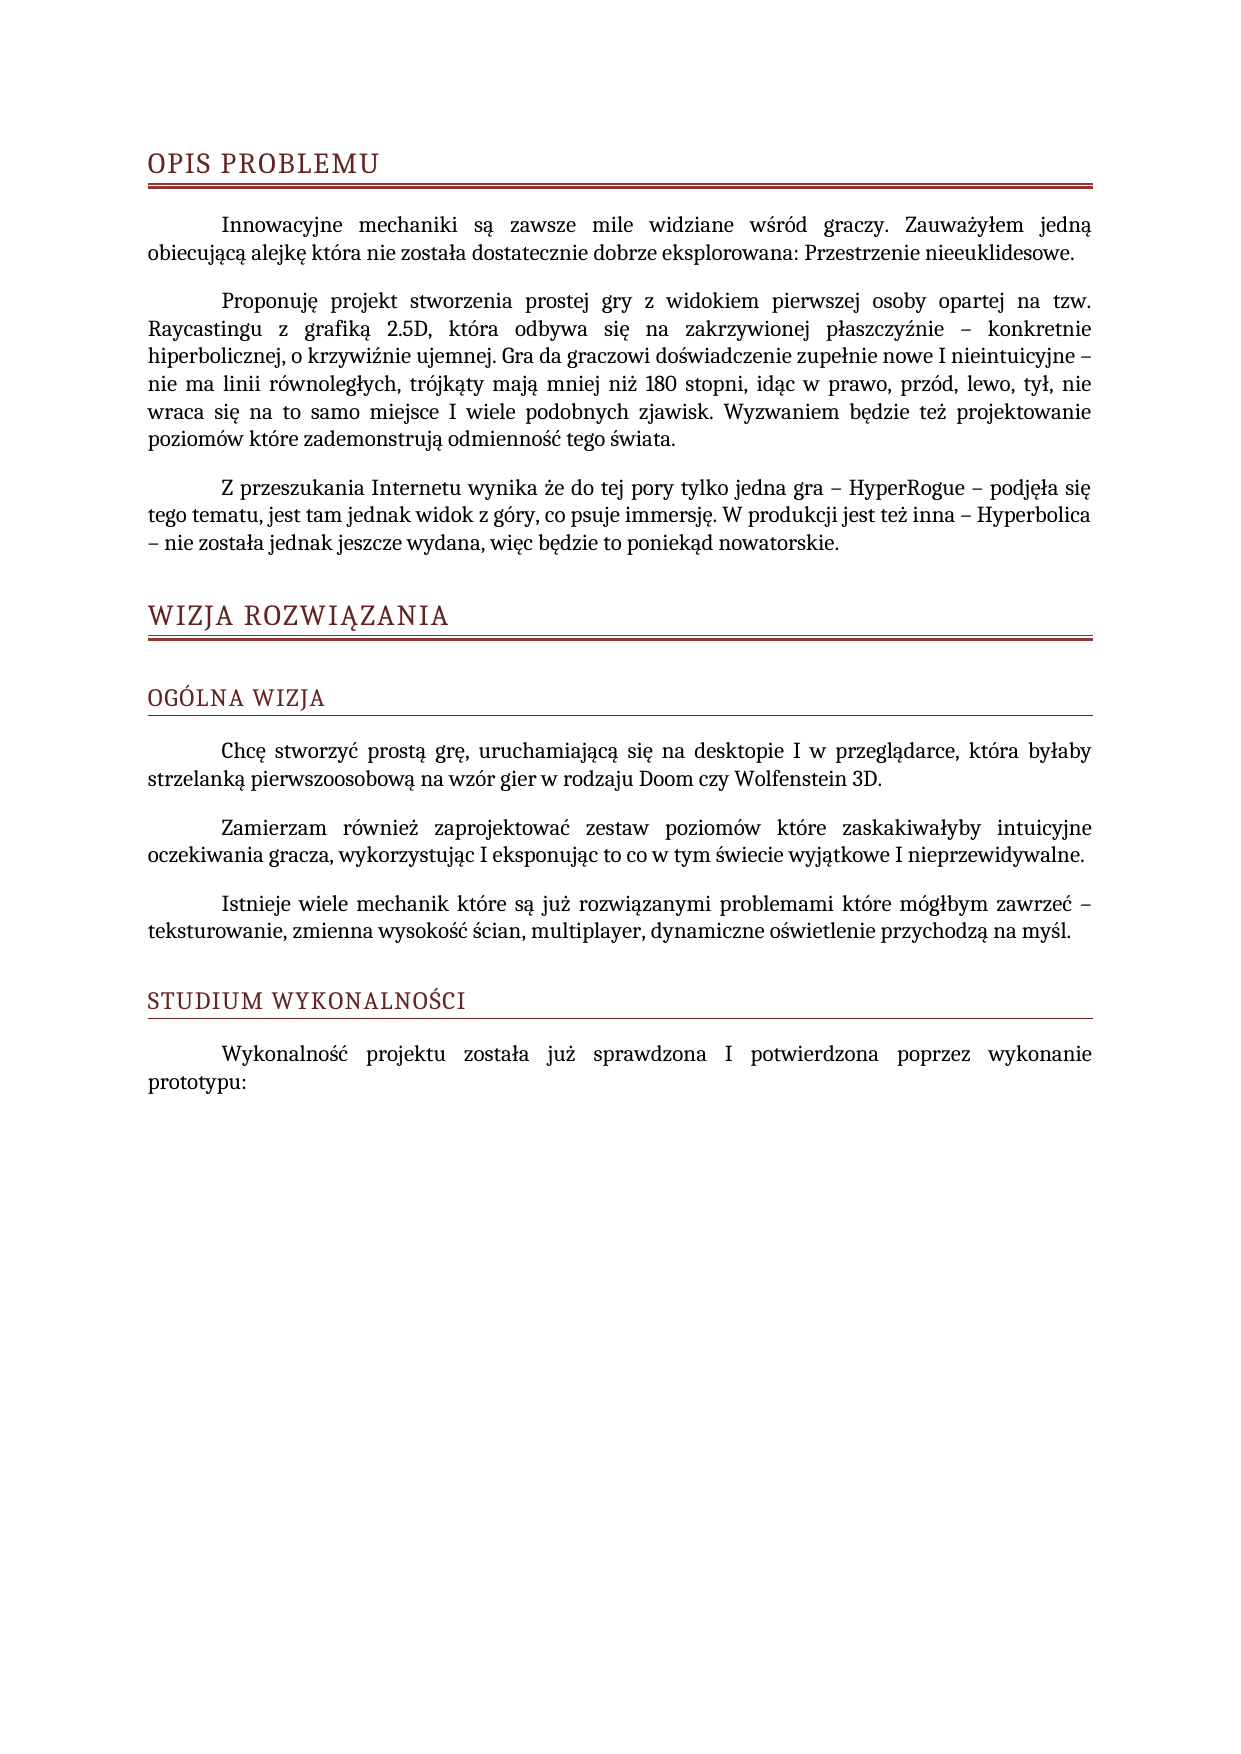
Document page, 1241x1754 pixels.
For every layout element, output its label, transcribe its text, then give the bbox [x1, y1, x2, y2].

text Proponuję projekt stworzenia prostej gry z widokiem pierwszej osoby opartej na tzw. Raycastingu z grafiką 2.5D, która odbywa się na zakrzywionej płaszczyźnie – konkretnie hiperbolicznej, o krzywiźnie ujemnej. Gra da graczowi doświadczenie zupełnie nowe I nieintuicyjne – nie ma linii równoległych, trójkąty mają mniej niż 180 stopni, idąc w prawo, przód, lewo, tył, nie wraca się na to samo miejsce I wiele podobnych zjawisk. Wyzwaniem będzie też projektowanie poziomów które zademonstrują odmienność tego świata. [148, 288, 1093, 452]
text Wykonalność projektu została już sprawdzona I potwierdzona poprzez wykonanie prototypu: [148, 1041, 1093, 1095]
subtitle Wizja rozwiązania [148, 599, 1093, 635]
text Z przeszukania Internetu wynika że do tej pory tylko jedna gra – HyperRogue – podjęła się tego tematu, jest tam jednak widok z góry, co psuje immersję. W produkcji jest też inna – Hyperbolica – nie została jednak jeszcze wydana, więc będzie to poniekąd nowatorskie. [148, 474, 1093, 556]
text Chcę stworzyć prostą grę, uruchamiającą się na desktopie I w przeglądarce, która byłaby strzelanką pierwszoosobową na wzór gier w rodzaju Doom czy Wolfenstein 3D. [148, 738, 1093, 792]
subtitle Ogólna wizja [148, 684, 1093, 715]
text Innowacyjne mechaniki są zawsze mile widziane wśród graczy. Zauważyłem jedną obiecującą alejkę która nie została dostatecznie dobrze eksplorowana: Przestrzenie nieeuklidesowe. [148, 212, 1093, 266]
subtitle Studium wykonalności [148, 987, 1093, 1018]
subtitle Opis problemu [148, 148, 1093, 183]
text Zamierzam również zaprojektować zestaw poziomów które zaskakiwałyby intuicyjne oczekiwania gracza, wykorzystując I eksponując to co w tym świecie wyjątkowe I nieprzewidywalne. [148, 814, 1093, 868]
text Istnieje wiele mechanik które są już rozwiązanymi problemami które mógłbym zawrzeć – teksturowanie, zmienna wysokość ścian, multiplayer, dynamiczne oświetlenie przychodzą na myśl. [148, 890, 1093, 944]
